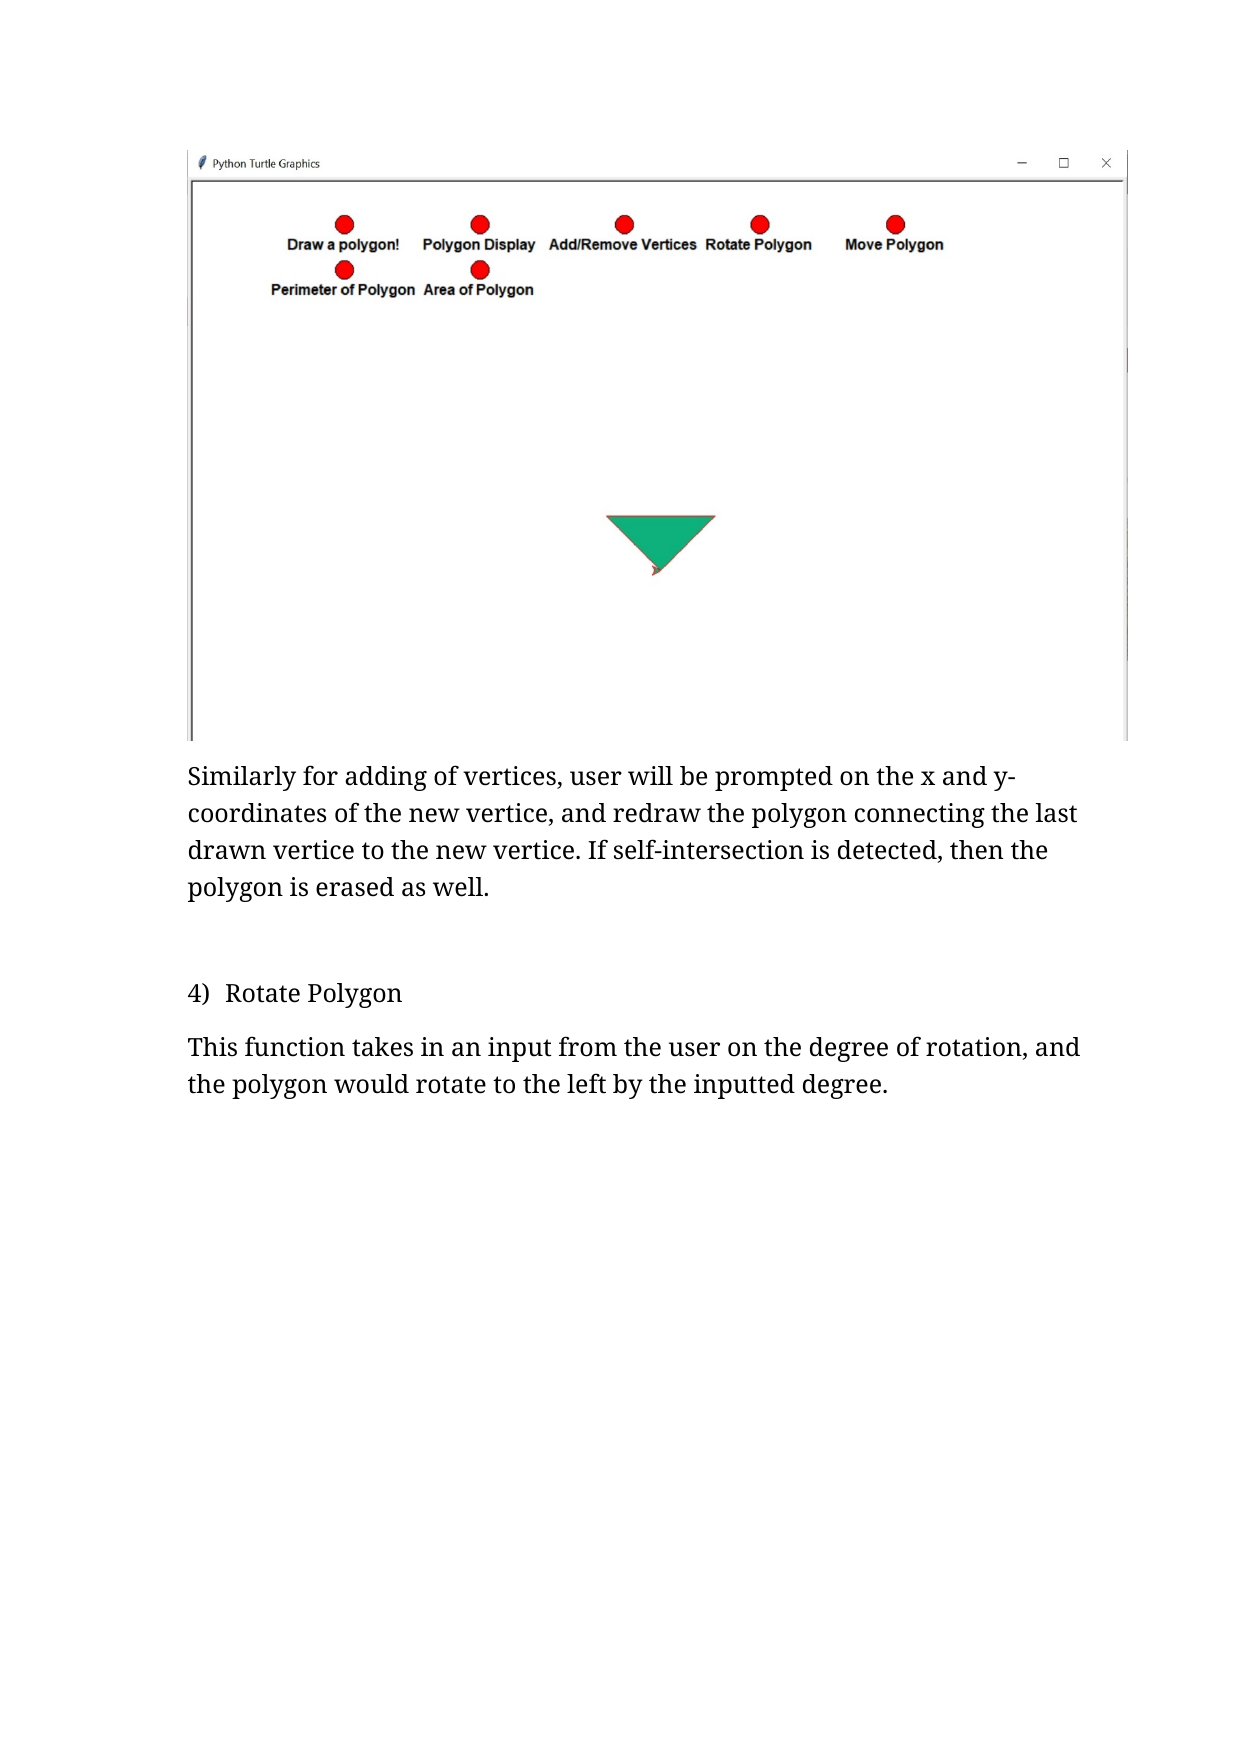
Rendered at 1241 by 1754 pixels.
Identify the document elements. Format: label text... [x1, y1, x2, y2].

list Rotate Polygon [187, 976, 1090, 1010]
picture [187, 150, 1128, 741]
text Similarly for adding of vertices, user will be prompted on the x and y-coordinates of the new vertice, and redraw the polygon connecting the last drawn vertice to the new vertice. If self-intersection is detected, then the polygon is erased as well. [187, 759, 1090, 903]
text This function takes in an input from the user on the degree of rotation, and the polygon would rotate to the left by the inputted degree. [187, 1029, 1090, 1100]
